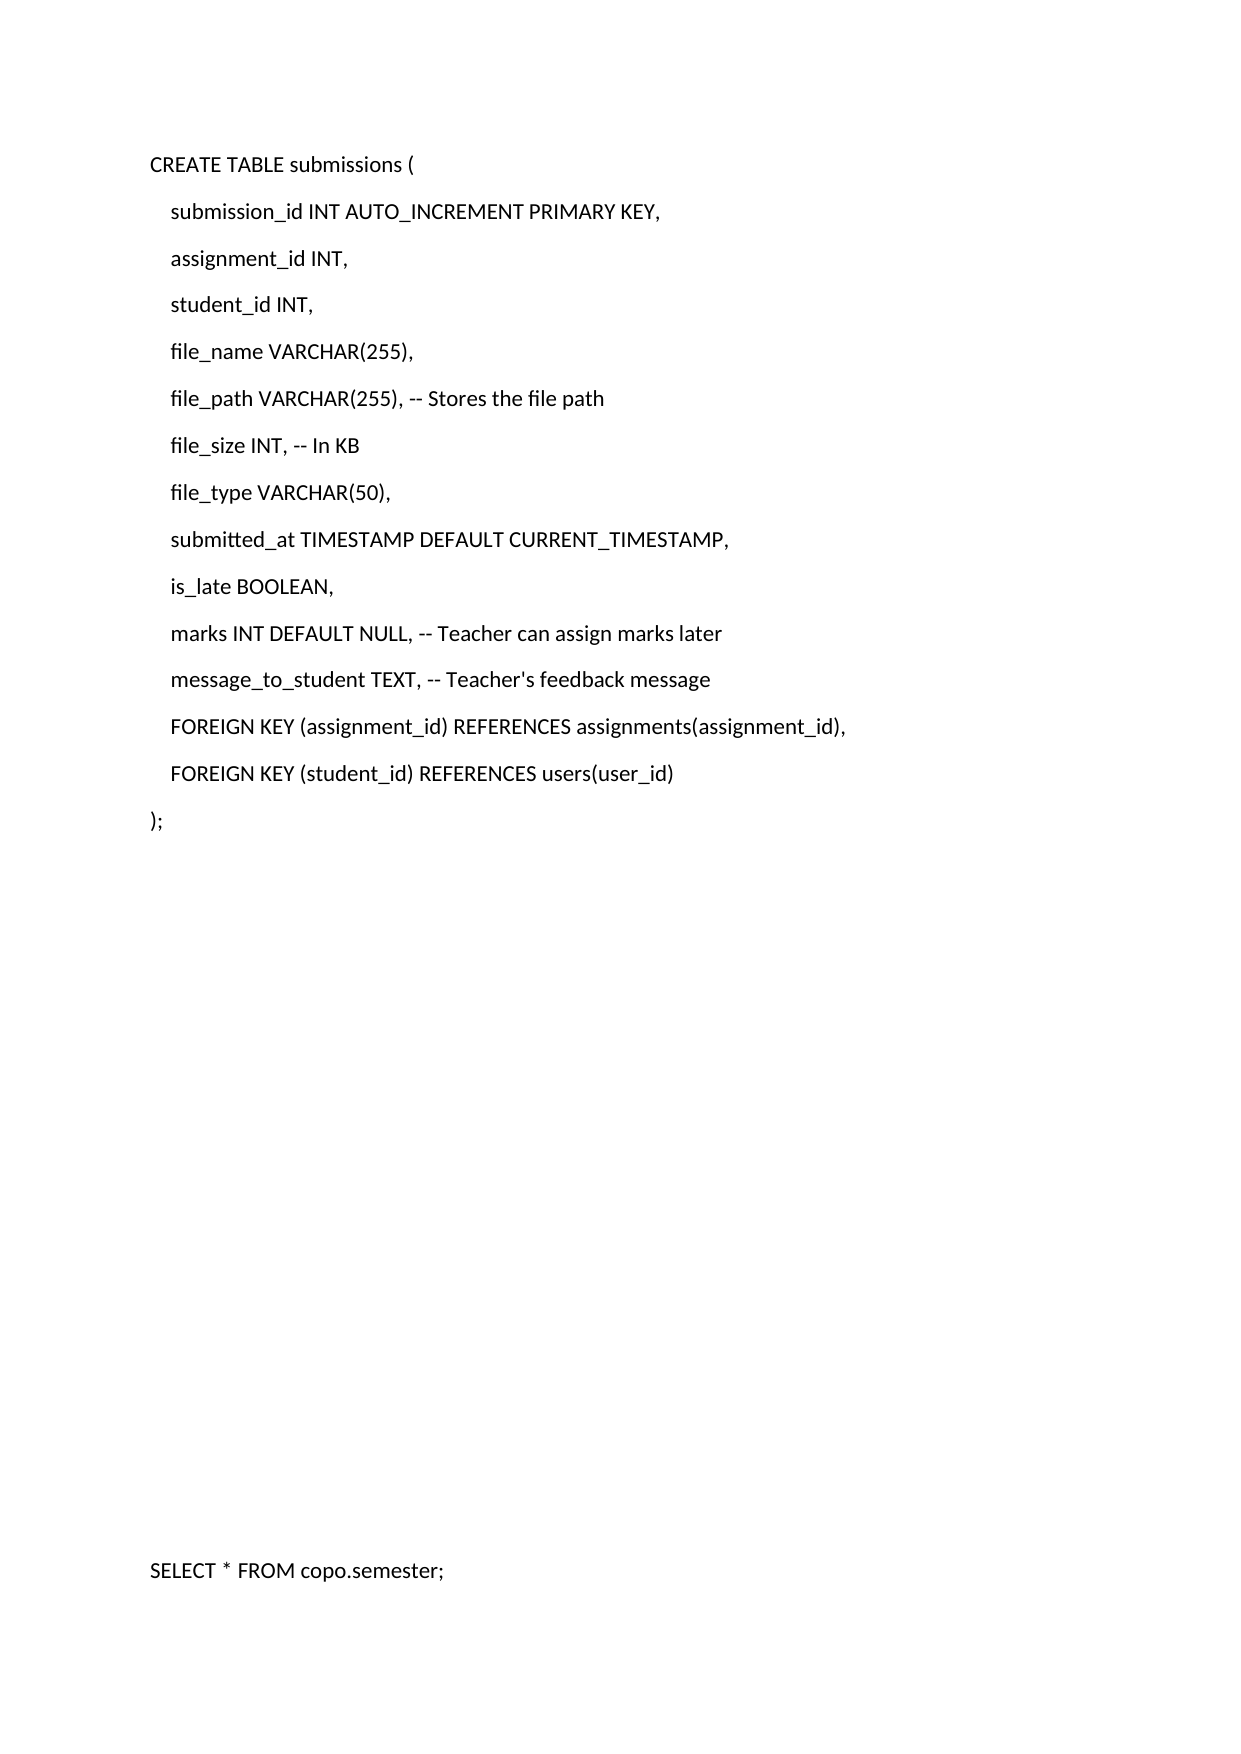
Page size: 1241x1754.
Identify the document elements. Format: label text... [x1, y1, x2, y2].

text file_size INT, -- In KB [150, 431, 1090, 459]
text FOREIGN KEY (assignment_id) REFERENCES assignments(assignment_id), [150, 712, 1090, 741]
text assignment_id INT, [150, 244, 1090, 272]
text file_type VARCHAR(50), [150, 478, 1090, 506]
text student_id INT, [150, 291, 1090, 319]
text SELECT * FROM copo.semester; [150, 1556, 1090, 1584]
text ); [150, 806, 1090, 834]
text submitted_at TIMESTAMP DEFAULT CURRENT_TIMESTAMP, [150, 525, 1090, 553]
text CREATE TABLE submissions ( [150, 150, 1090, 178]
text marks INT DEFAULT NULL, -- Teacher can assign marks later [150, 619, 1090, 647]
text submission_id INT AUTO_INCREMENT PRIMARY KEY, [150, 197, 1090, 225]
text is_late BOOLEAN, [150, 572, 1090, 600]
text FOREIGN KEY (student_id) REFERENCES users(user_id) [150, 759, 1090, 787]
text file_path VARCHAR(255), -- Stores the file path [150, 384, 1090, 412]
text file_name VARCHAR(255), [150, 337, 1090, 366]
text message_to_student TEXT, -- Teacher's feedback message [150, 666, 1090, 694]
